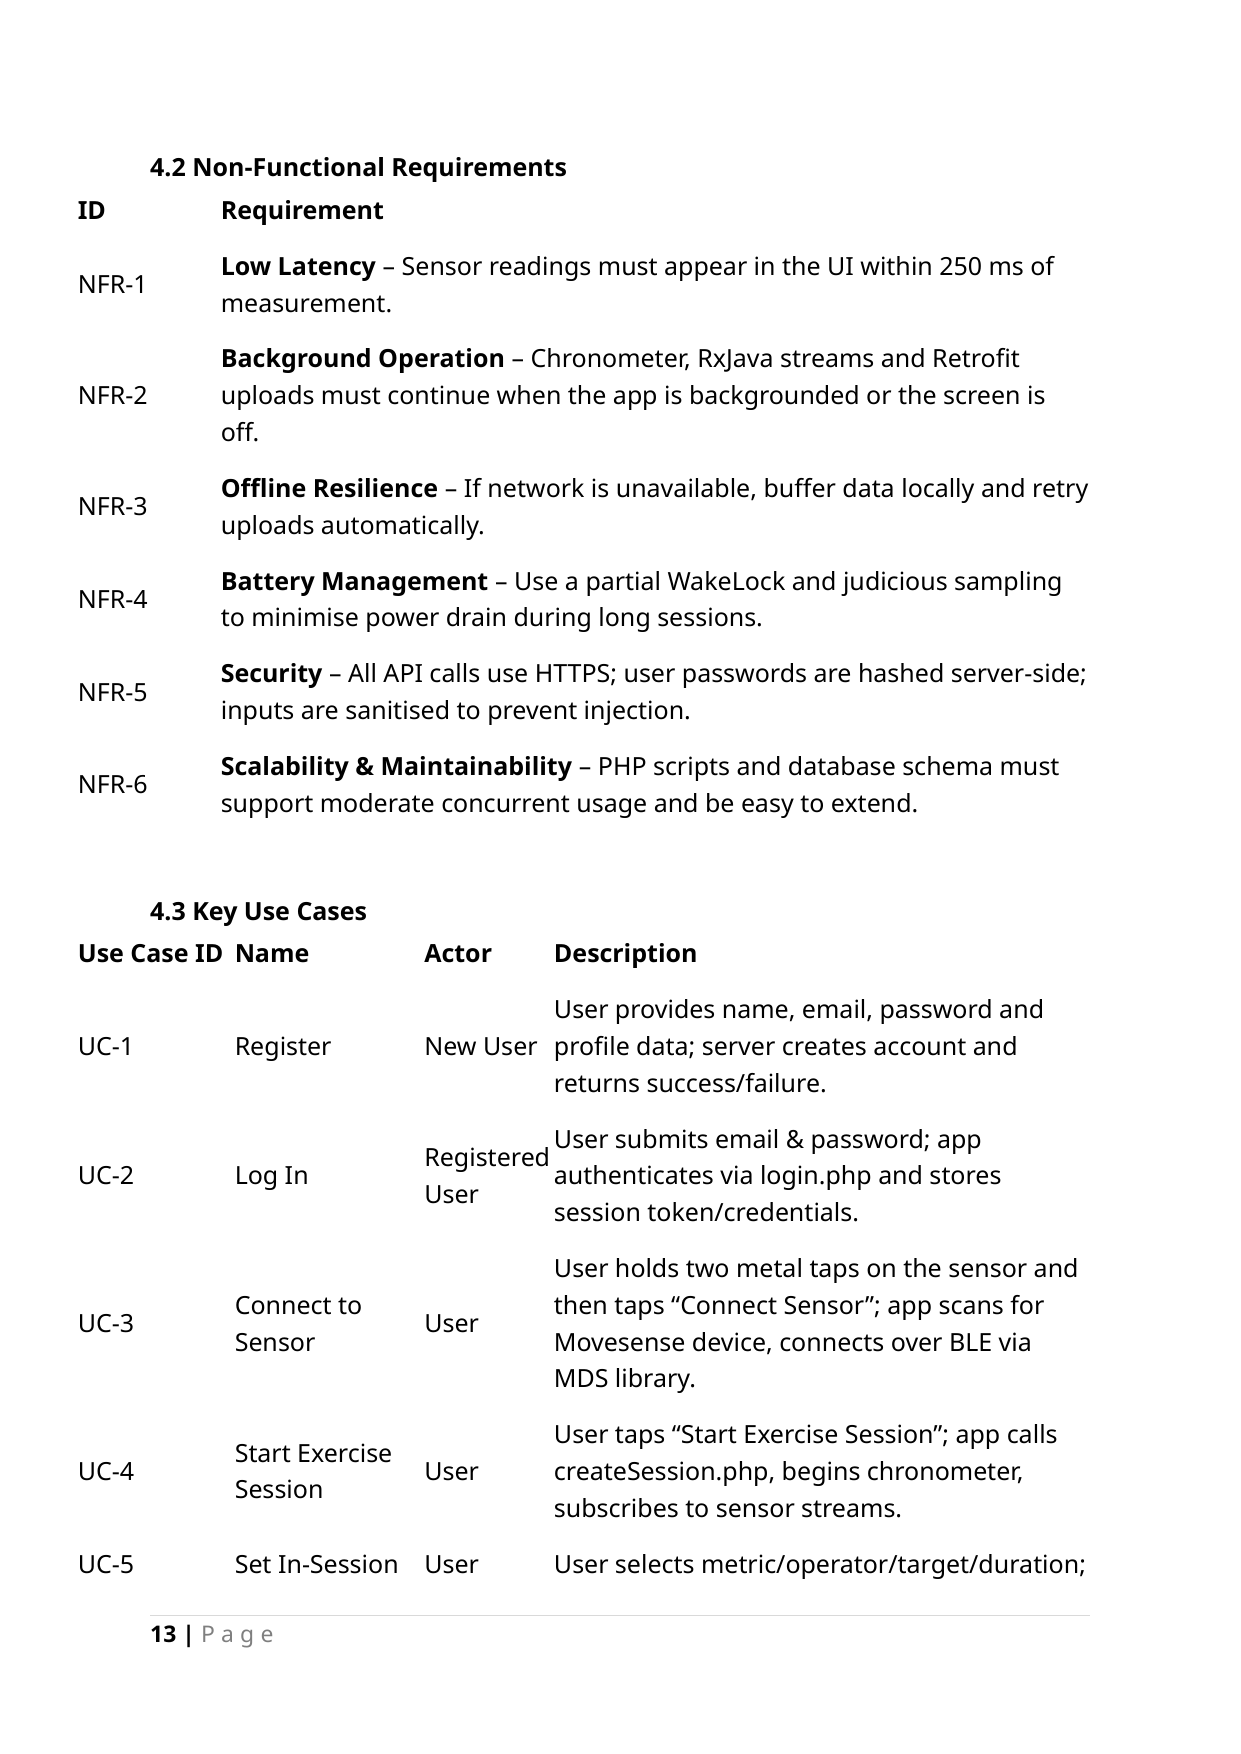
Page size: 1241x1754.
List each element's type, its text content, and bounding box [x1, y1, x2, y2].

table_cell User [423, 1249, 552, 1415]
table_cell UC-5 [76, 1545, 233, 1601]
table_header Description [552, 934, 1090, 990]
table_cell New User [423, 990, 552, 1120]
table_cell Start Exercise Session [233, 1415, 422, 1545]
table_cell Battery Management – Use a partial WakeLock and judicious sampling to minimise power drain during long sessions. [219, 562, 1090, 654]
table_cell Scalability & Maintainability – PHP scripts and database schema must support moderate concurrent usage and be easy to extend. [219, 747, 1090, 840]
table_cell User provides name, email, password and profile data; server creates account and returns success/failure. [552, 990, 1090, 1120]
table_cell UC-3 [76, 1249, 233, 1415]
table_cell NFR-3 [76, 469, 219, 562]
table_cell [552, 1545, 1090, 1601]
table_cell User holds two metal taps on the sensor and then taps “Connect Sensor”; app scans for Movesense device, connects over BLE via MDS library. [552, 1249, 1090, 1415]
table_cell Log In [233, 1120, 422, 1249]
table_cell User [423, 1415, 552, 1545]
list 4.3 Key Use Cases [150, 893, 1090, 927]
table_cell NFR-5 [76, 655, 219, 747]
table_cell UC-1 [76, 990, 233, 1120]
list 4.2 Non-Functional Requirements [150, 150, 1090, 184]
table_cell User submits email & password; app authenticates via login.php and stores session token/credentials. [552, 1120, 1090, 1249]
table_cell UC-4 [76, 1415, 233, 1545]
table_header ID [76, 191, 219, 247]
table_cell User taps “Start Exercise Session”; app calls createSession.php, begins chronometer, subscribes to sensor streams. [552, 1415, 1090, 1545]
table_cell NFR-2 [76, 340, 219, 469]
table_header Actor [423, 934, 552, 990]
table_cell Registered User [423, 1120, 552, 1249]
table_header Requirement [219, 191, 1090, 247]
table_cell Offline Resilience – If network is unavailable, buffer data locally and retry uploads automatically. [219, 469, 1090, 562]
table_cell Connect to Sensor [233, 1249, 422, 1415]
table_cell Set In-Session Goals [233, 1545, 422, 1601]
table_cell Register [233, 990, 422, 1120]
table_header Name [233, 934, 422, 990]
table_cell Low Latency – Sensor readings must appear in the UI within 250 ms of measurement. [219, 247, 1090, 339]
table_cell Background Operation – Chronometer, RxJava streams and Retrofit uploads must continue when the app is backgrounded or the screen is off. [219, 340, 1090, 469]
table_cell NFR-6 [76, 747, 219, 840]
table_cell User [423, 1545, 552, 1601]
table_cell NFR-4 [76, 562, 219, 654]
table_header Use Case ID [76, 934, 233, 990]
table_cell UC-2 [76, 1120, 233, 1249]
table_cell Security – All API calls use HTTPS; user passwords are hashed server-side; inputs are sanitised to prevent injection. [219, 655, 1090, 747]
table_cell NFR-1 [76, 247, 219, 339]
